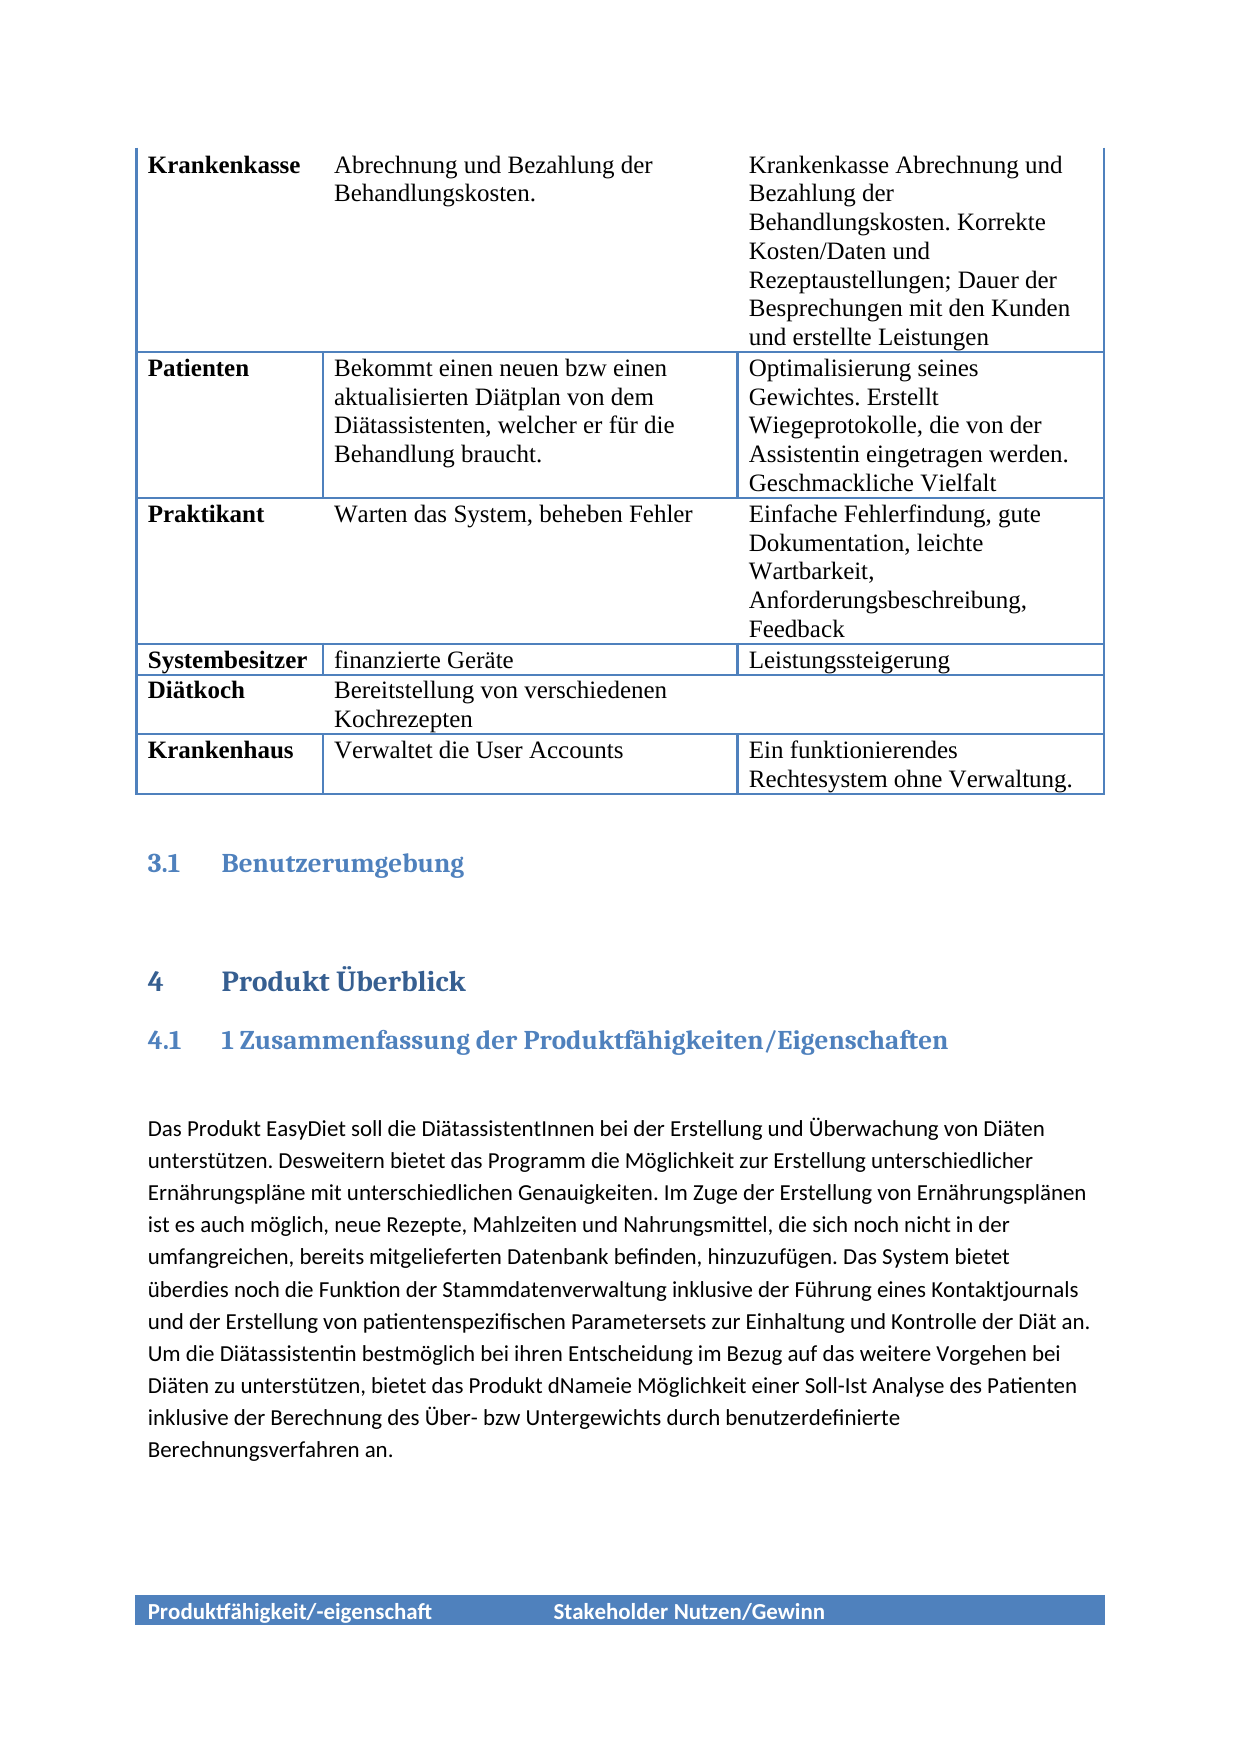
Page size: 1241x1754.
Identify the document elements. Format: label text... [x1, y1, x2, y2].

table_cell Optimalisierung seines Gewichtes. Erstellt Wiegeprotokolle, die von der Assistentin eingetragen werden. Geschmackliche Vielfalt [739, 353, 1103, 497]
table_cell Abrechnung und Bezahlung der Behandlungskosten. [323, 148, 737, 351]
table_cell Krankenkasse Abrechnung und Bezahlung der Behandlungskosten. Korrekte Kosten/Daten und Rezeptaustellungen; Dauer der Besprechungen mit den Kunden und erstellte Leistungen [738, 148, 1103, 351]
table_cell Praktikant [138, 499, 323, 643]
table_cell Bereitstellung von verschiedenen Kochrezepten [323, 676, 737, 733]
table_cell Ein funktionierendes Rechtesystem ohne Verwaltung. [739, 735, 1103, 793]
table_cell Systembesitzer [138, 645, 322, 673]
subtitle Produkt Überblick [148, 966, 1093, 999]
table_header Stakeholder Nutzen/Gewinn [542, 1597, 1103, 1625]
table_cell Diätkoch [138, 676, 323, 733]
table_cell Warten das System, beheben Fehler [323, 499, 737, 643]
table_cell Krankenhaus [138, 735, 322, 793]
table_cell Krankenkasse [138, 148, 323, 351]
text Das Produkt EasyDiet soll die DiätassistentInnen bei der Erstellung und Überwachung von Diäten unterstützen. Desweitern bietet das Programm die Möglichkeit zur Erstellung unterschiedlicher Ernährungspläne mit unterschiedlichen Genauigkeiten. Im Zuge der Erstellung von Ernährungsplänen ist es auch möglich, neue Rezepte, Mahlzeiten und Nahrungsmittel, die sich noch nicht in der umfangreichen, bereits mitgelieferten Datenbank befinden, hinzuzufügen. Das System bietet überdies noch die Funktion der Stammdatenverwaltung inklusive der Führung eines Kontaktjournals und der Erstellung von patientenspezifischen Parametersets zur Einhaltung und Kontrolle der Diät an. Um die Diätassistentin bestmöglich bei ihren Entscheidung im Bezug auf das weitere Vorgehen bei Diäten zu unterstützen, bietet das Produkt dNameie Möglichkeit einer Soll-Ist Analyse des Patienten inklusive der Berechnung des Über- bzw Untergewichts durch benutzerdefinierte Berechnungsverfahren an. [148, 1114, 1093, 1464]
table_cell Bekommt einen neuen bzw einen aktualisierten Diätplan von dem Diätassistenten, welcher er für die Behandlung braucht. [324, 353, 736, 497]
table_cell finanzierte Geräte [324, 645, 736, 673]
subtitle 1 Zusammenfassung der Produktfähigkeiten/Eigenschaften [148, 1025, 1093, 1056]
subtitle Benutzerumgebung [148, 848, 1093, 879]
table_cell Patienten [138, 353, 322, 497]
table_header Produktfähigkeit/-eigenschaft [138, 1597, 542, 1625]
table_cell Verwaltet die User Accounts [324, 735, 736, 793]
table_cell Einfache Fehlerfindung, gute Dokumentation, leichte Wartbarkeit, Anforderungsbeschreibung, Feedback [738, 499, 1103, 643]
table_cell [738, 676, 1103, 733]
table_cell Leistungssteigerung [739, 645, 1103, 673]
